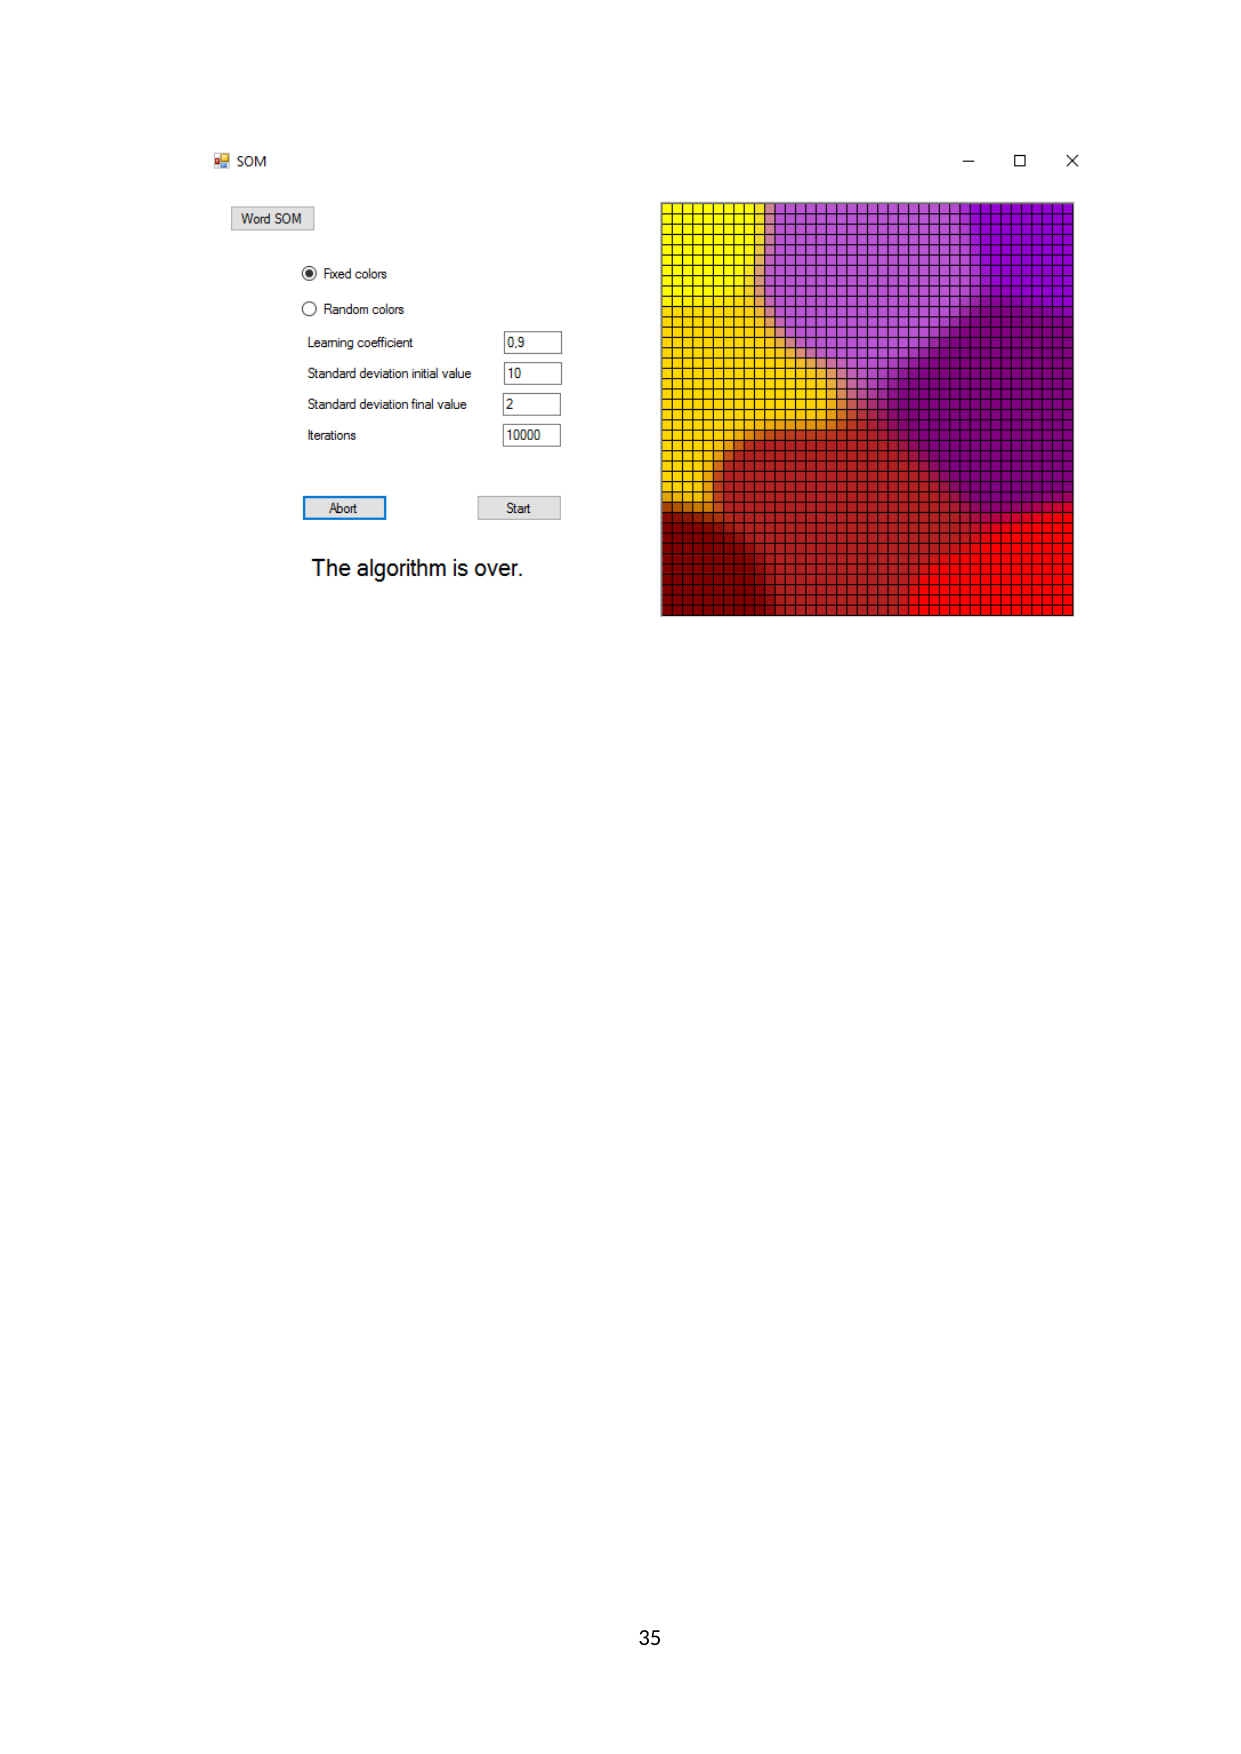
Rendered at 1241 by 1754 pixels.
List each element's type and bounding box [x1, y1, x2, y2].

picture [206, 147, 1093, 647]
